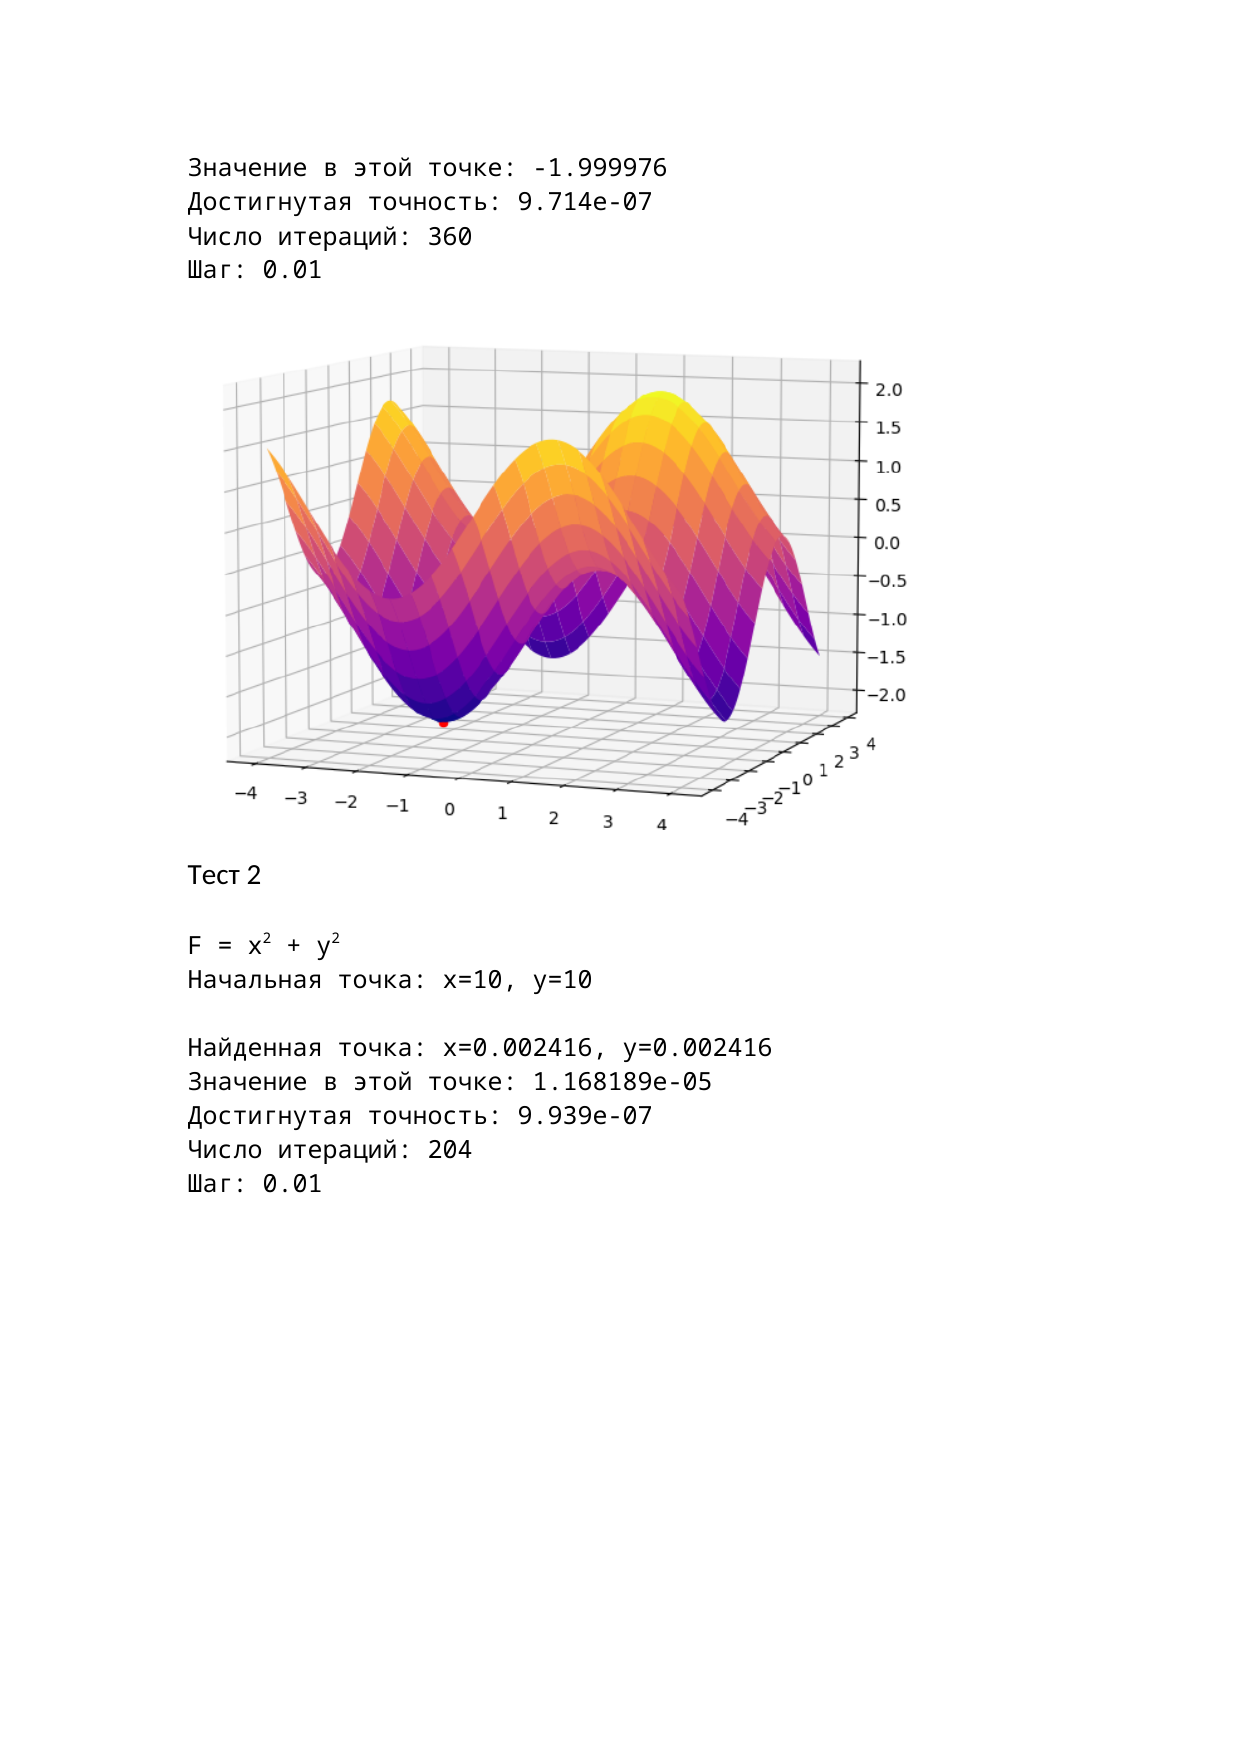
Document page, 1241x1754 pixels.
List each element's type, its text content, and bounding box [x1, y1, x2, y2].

text Шаг: 0.01 [187, 1166, 1053, 1200]
text Число итераций: 360 [187, 218, 1053, 252]
text Число итераций: 204 [187, 1132, 1053, 1166]
text Шаг: 0.01 [187, 252, 1053, 286]
text Тест 2 [187, 856, 1053, 892]
picture [187, 320, 922, 830]
text Достигнутая точность: 9.714e-07 [187, 184, 1053, 218]
text Начальная точка: x=10, y=10 [187, 962, 1053, 996]
text Значение в этой точке: -1.999976 [187, 150, 1053, 184]
text Достигнутая точность: 9.939e-07 [187, 1098, 1053, 1132]
text F = x2 + y2 [187, 928, 1053, 962]
text Значение в этой точке: 1.168189e-05 [187, 1064, 1053, 1098]
text Найденная точка: x=0.002416, y=0.002416 [187, 1030, 1053, 1064]
